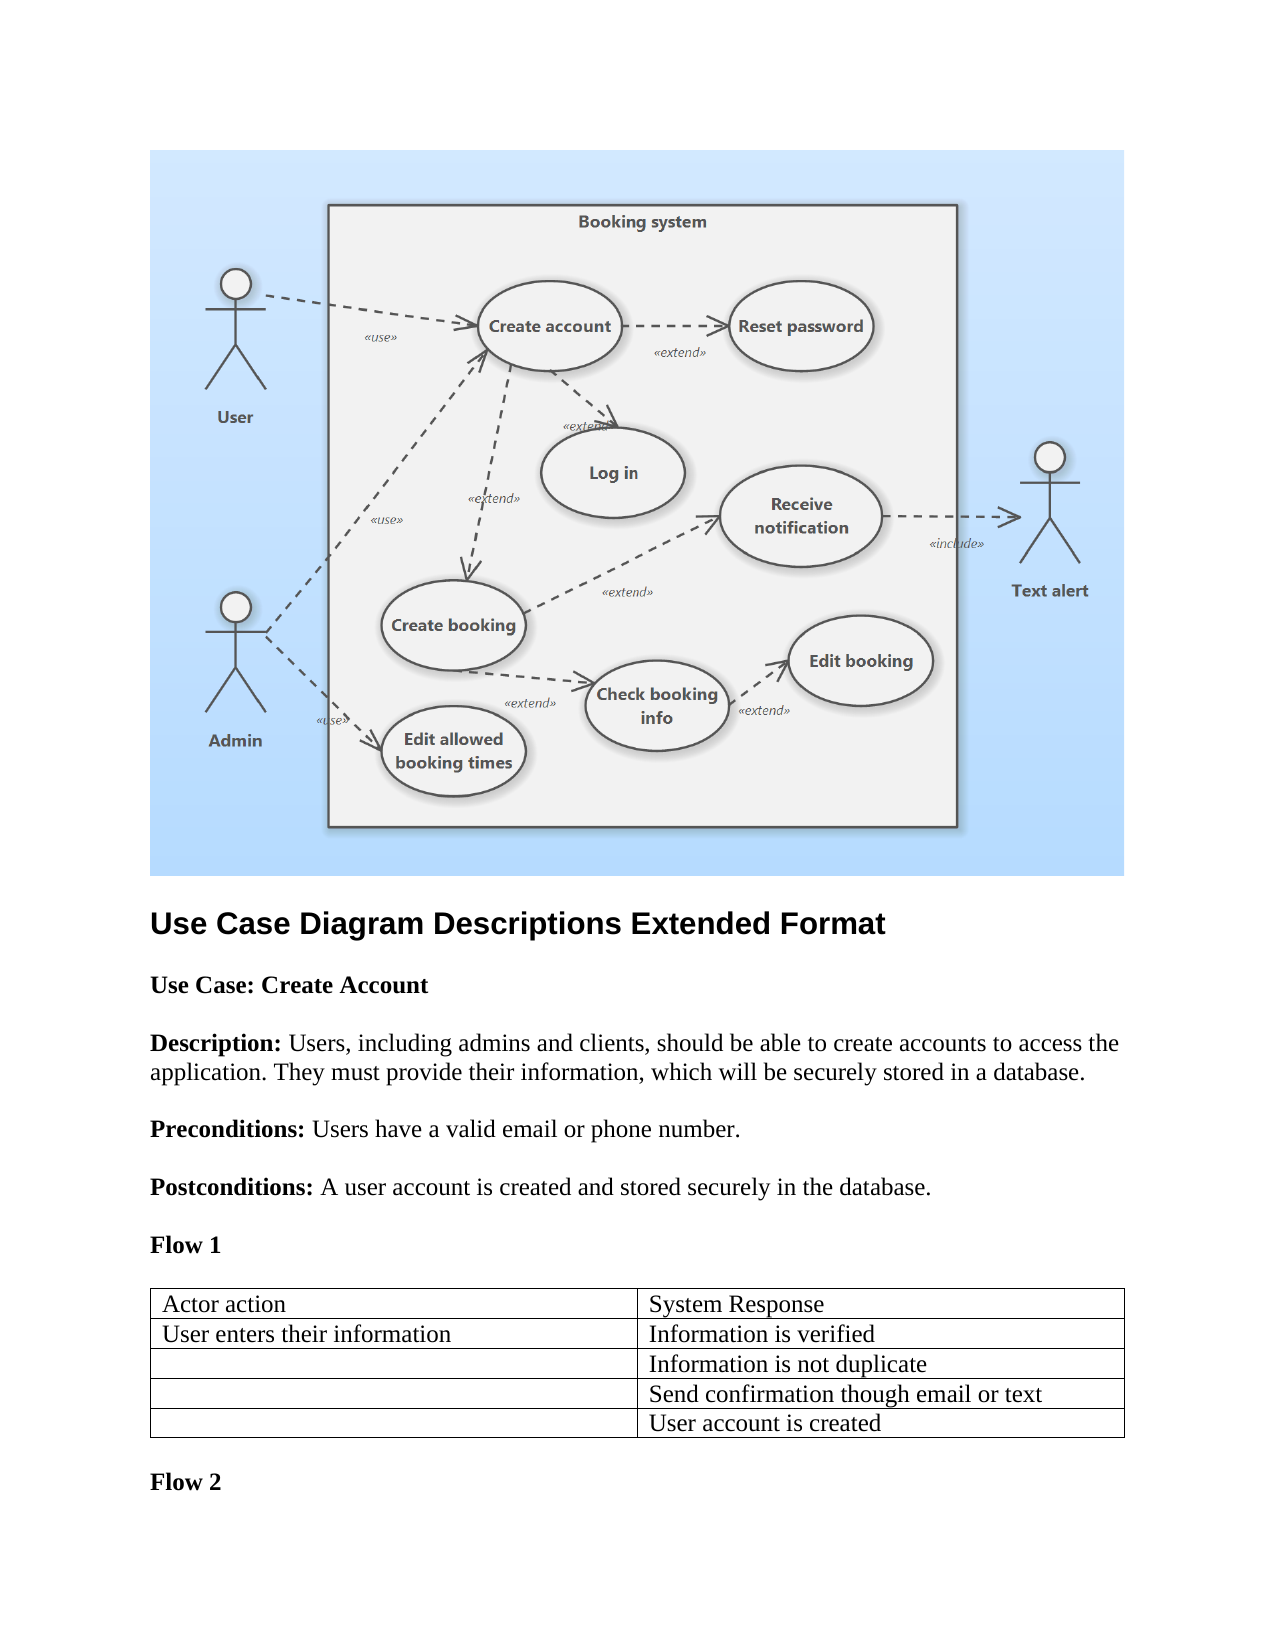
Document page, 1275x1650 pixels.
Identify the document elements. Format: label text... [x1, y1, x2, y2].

table_cell Information is verified [638, 1319, 1124, 1348]
text Flow 1 [150, 1230, 1125, 1259]
text Description: Users, including admins and clients, should be able to create accounts to access the application. They must provide their information, which will be securely stored in a database. [150, 1028, 1125, 1085]
table_cell User account is created [638, 1409, 1124, 1437]
table_cell User enters their information [151, 1319, 637, 1348]
text Preconditions: Users have a valid email or phone number. [150, 1114, 1125, 1143]
text Use Case Diagram Descriptions Extended Format [150, 905, 1125, 941]
table_header System Response [638, 1289, 1124, 1318]
table_cell [151, 1349, 637, 1378]
text Use Case: Create Account [150, 970, 1125, 999]
picture [150, 150, 1125, 876]
table_cell Information is not duplicate [638, 1349, 1124, 1378]
table_cell [151, 1379, 637, 1407]
text Postconditions: A user account is created and stored securely in the database. [150, 1172, 1125, 1201]
table_header Actor action [151, 1289, 637, 1318]
table_cell [151, 1409, 637, 1437]
text Flow 2 [150, 1467, 1125, 1496]
table_cell Send confirmation though email or text [638, 1379, 1124, 1407]
